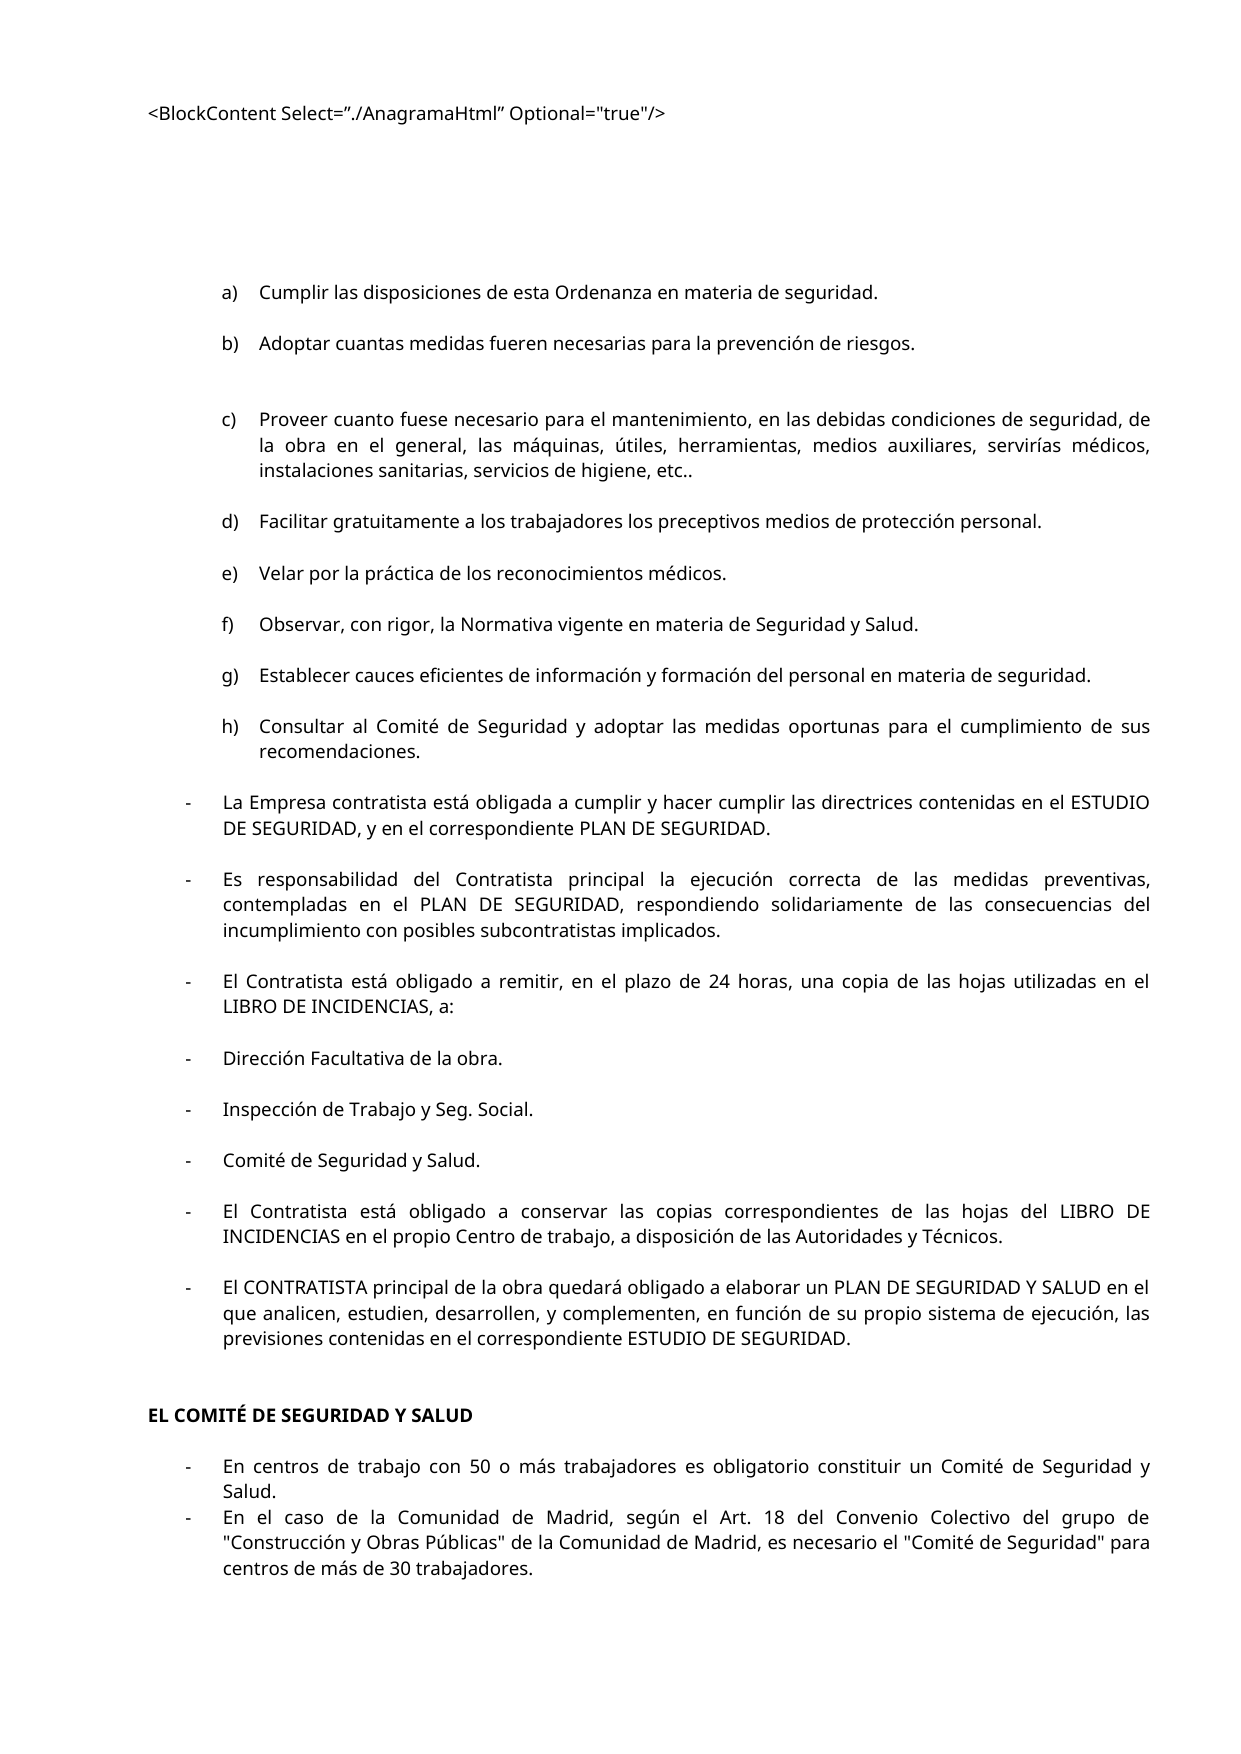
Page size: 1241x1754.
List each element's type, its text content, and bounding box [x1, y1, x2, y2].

list En centros de trabajo con 50 o más trabajadores es obligatorio constituir un Comité de Seguridad y Salud. [185, 1453, 1152, 1504]
list Comité de Seguridad y Salud. [185, 1147, 1152, 1172]
list Velar por la práctica de los reconocimientos médicos. [221, 560, 1152, 585]
list Adoptar cuantas medidas fueren necesarias para la prevención de riesgos. [221, 330, 1152, 356]
list Proveer cuanto fuese necesario para el mantenimiento, en las debidas condiciones de seguridad, de la obra en el general, las máquinas, útiles, herramientas, medios auxiliares, servirías médicos, instalaciones sanitarias, servicios de higiene, etc.. [221, 407, 1152, 483]
list Es responsabilidad del Contratista principal la ejecución correcta de las medidas preventivas, contempladas en el PLAN DE SEGURIDAD, respondiendo solidariamente de las consecuencias del incumplimiento con posibles subcontratistas implicados. [185, 866, 1152, 943]
list Facilitar gratuitamente a los trabajadores los preceptivos medios de protección personal. [221, 509, 1152, 534]
list Dirección Facultativa de la obra. [185, 1045, 1152, 1070]
list Cumplir las disposiciones de esta Ordenanza en materia de seguridad. [221, 279, 1152, 305]
list El CONTRATISTA principal de la obra quedará obligado a elaborar un PLAN DE SEGURIDAD Y SALUD en el que analicen, estudien, desarrollen, y complementen, en función de su propio sistema de ejecución, las previsiones contenidas en el correspondiente ESTUDIO DE SEGURIDAD. [185, 1274, 1152, 1351]
list Consultar al Comité de Seguridad y adoptar las medidas oportunas para el cumplimiento de sus recomendaciones. [221, 713, 1152, 764]
list Observar, con rigor, la Normativa vigente en materia de Seguridad y Salud. [221, 611, 1152, 636]
list El Contratista está obligado a remitir, en el plazo de 24 horas, una copia de las hojas utilizadas en el LIBRO DE INCIDENCIAS, a: [185, 968, 1152, 1019]
list La Empresa contratista está obligada a cumplir y hacer cumplir las directrices contenidas en el ESTUDIO DE SEGURIDAD, y en el correspondiente PLAN DE SEGURIDAD. [185, 789, 1152, 841]
list Establecer cauces eficientes de información y formación del personal en materia de seguridad. [221, 662, 1152, 687]
list En el caso de la Comunidad de Madrid, según el Art. 18 del Convenio Colectivo del grupo de "Construcción y Obras Públicas" de la Comunidad de Madrid, es necesario el "Comité de Seguridad" para centros de más de 30 trabajadores. [185, 1504, 1152, 1581]
list Inspección de Trabajo y Seg. Social. [185, 1096, 1152, 1121]
list El Contratista está obligado a conservar las copias correspondientes de las hojas del LIBRO DE INCIDENCIAS en el propio Centro de trabajo, a disposición de las Autoridades y Técnicos. [185, 1198, 1152, 1249]
text EL COMITÉ DE SEGURIDAD Y SALUD [148, 1402, 1152, 1428]
